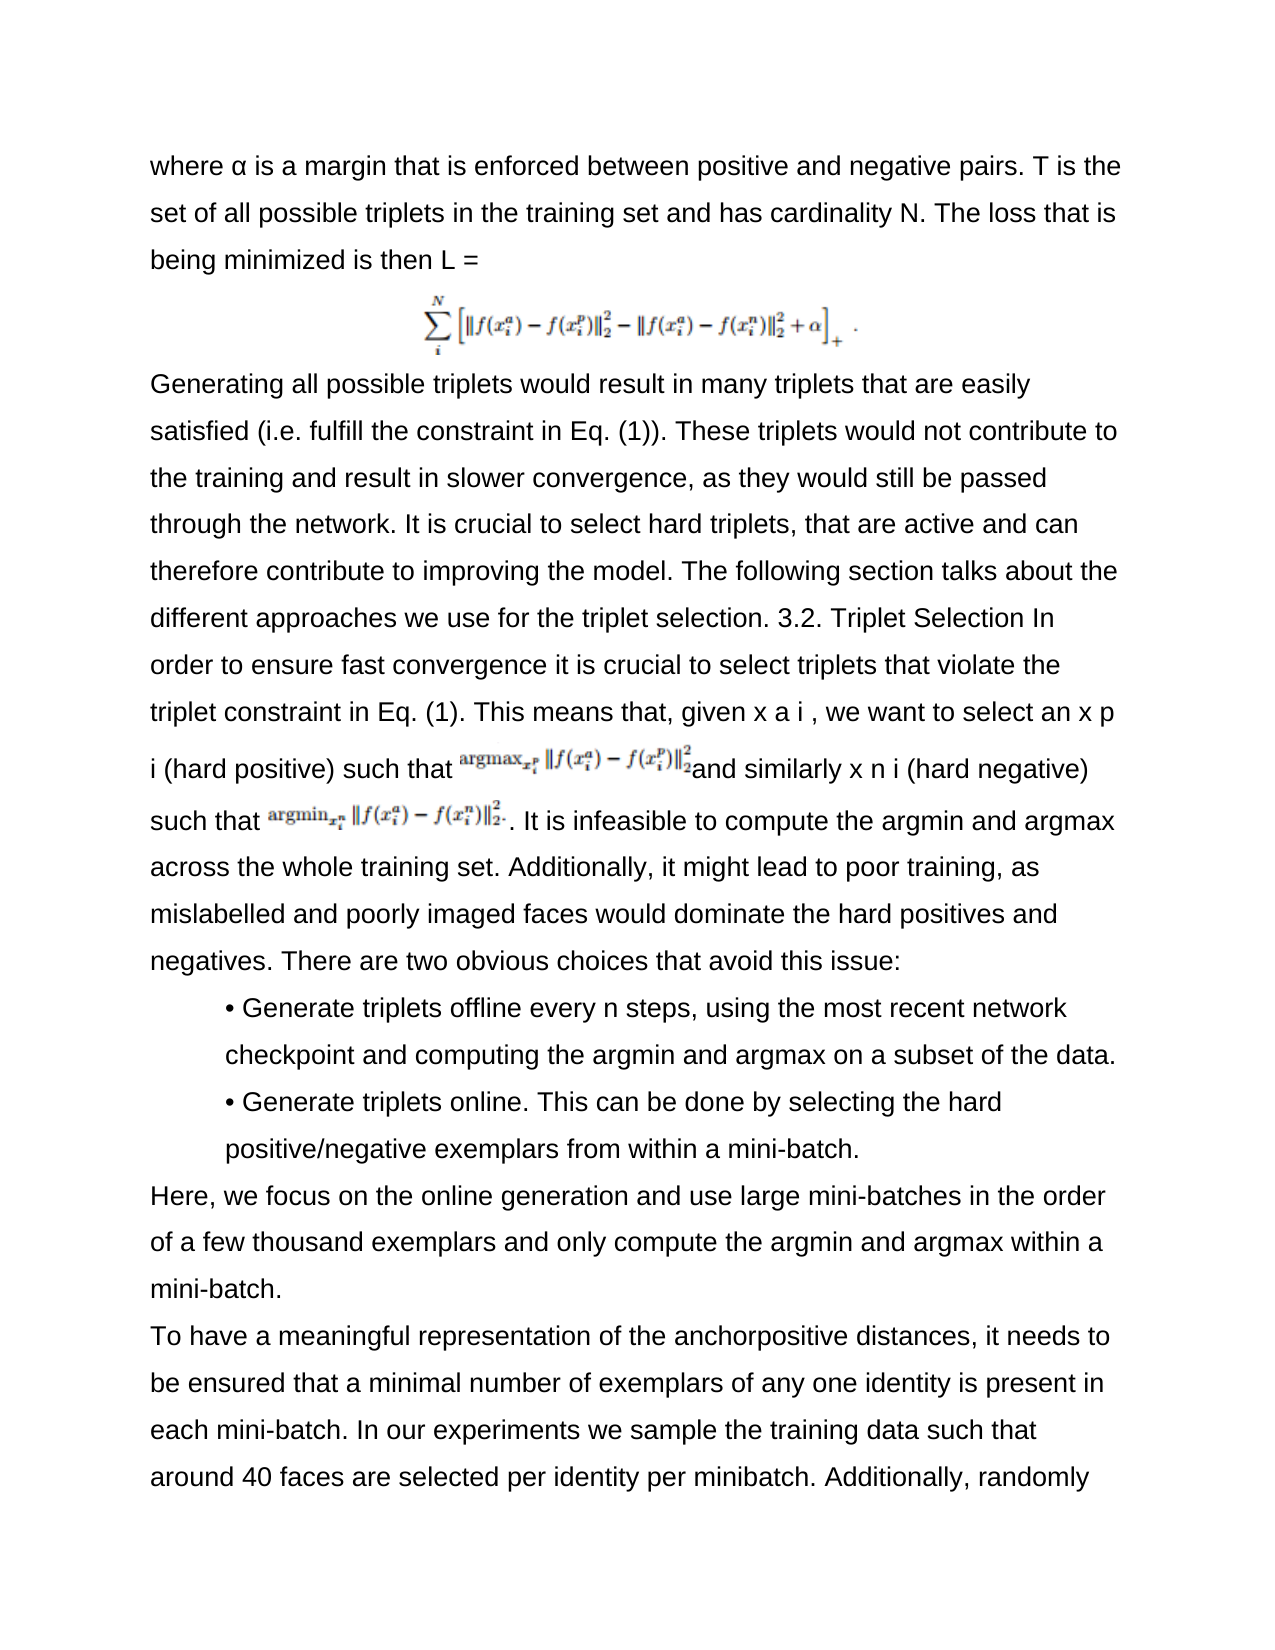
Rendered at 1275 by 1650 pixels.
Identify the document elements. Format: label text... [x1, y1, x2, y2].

text • Generate triplets online. This can be done by selecting the hard positive/negative exemplars from within a mini-batch. [225, 1086, 1125, 1164]
picture [460, 742, 692, 779]
text • Generate triplets offline every n steps, using the most recent network checkpoint and computing the argmin and argmax on a subset of the data. [225, 992, 1125, 1070]
text Here, we focus on the online generation and use large mini-batches in the order of a few thousand exemplars and only compute the argmin and argmax within a mini-batch. [150, 1179, 1125, 1304]
text Generating all possible triplets would result in many triplets that are easily satisfied (i.e. fulfill the constraint in Eq. (1)). These triplets would not contribute to the training and result in slower convergence, as they would still be passed through the network. It is crucial to select hard triplets, that are active and can therefore contribute to improving the model. The following section talks about the different approaches we use for the triplet selection. 3.2. Triplet Selection In order to ensure fast convergence it is crucial to select triplets that violate the triplet constraint in Eq. (1). This means that, given x a i , we want to select an x p i (hard positive) such that and similarly x n i (hard negative) such that . It is infeasible to compute the argmin and argmax across the whole training set. Additionally, it might lead to poor training, as mislabelled and poorly imaged faces would dominate the hard positives and negatives. There are two obvious choices that avoid this issue: [150, 368, 1125, 976]
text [150, 1320, 1125, 1492]
picture [414, 290, 861, 355]
picture [267, 800, 508, 830]
text where α is a margin that is enforced between positive and negative pairs. T is the set of all possible triplets in the training set and has cardinality N. The loss that is being minimized is then L = [150, 150, 1125, 275]
